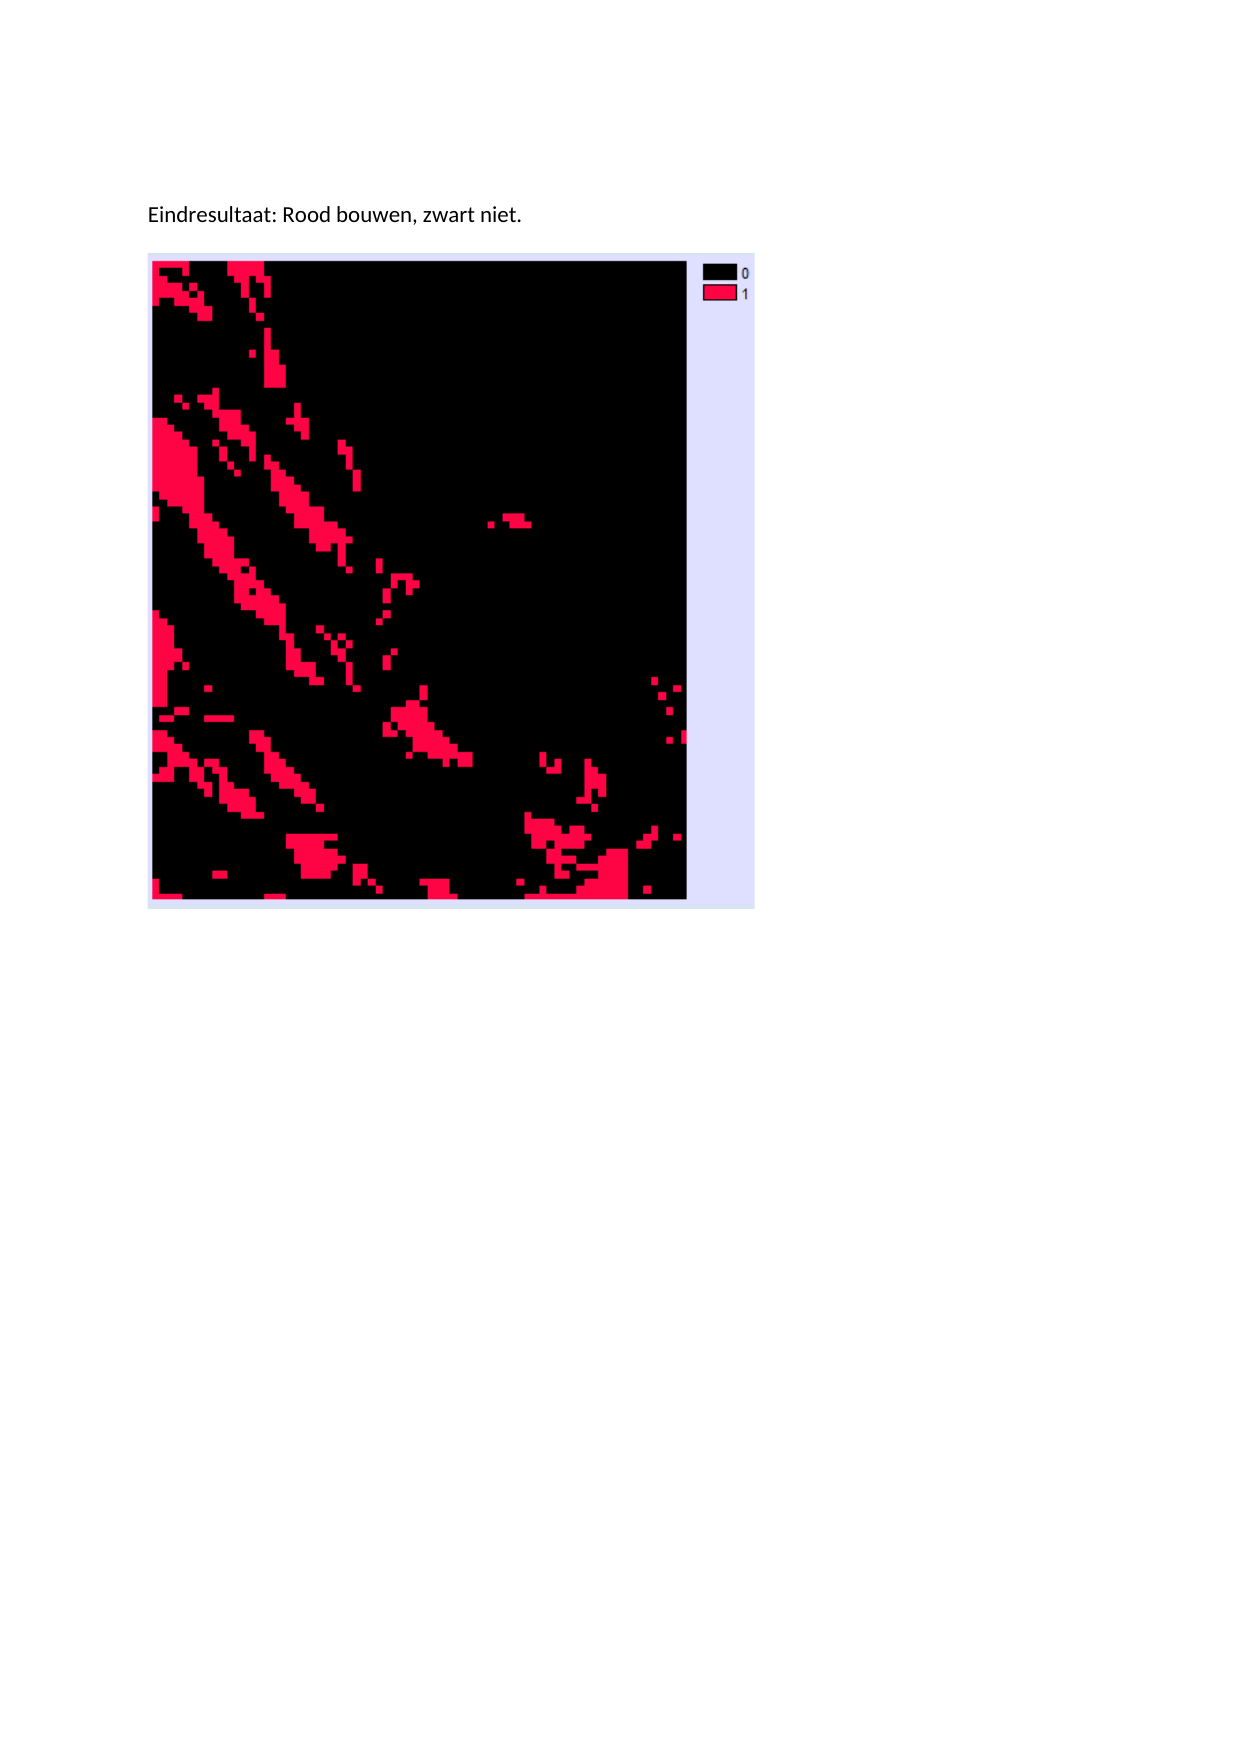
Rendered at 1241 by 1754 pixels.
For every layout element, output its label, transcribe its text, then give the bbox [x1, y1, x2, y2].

text Eindresultaat: Rood bouwen, zwart niet. [148, 201, 1093, 229]
picture [147, 253, 755, 909]
